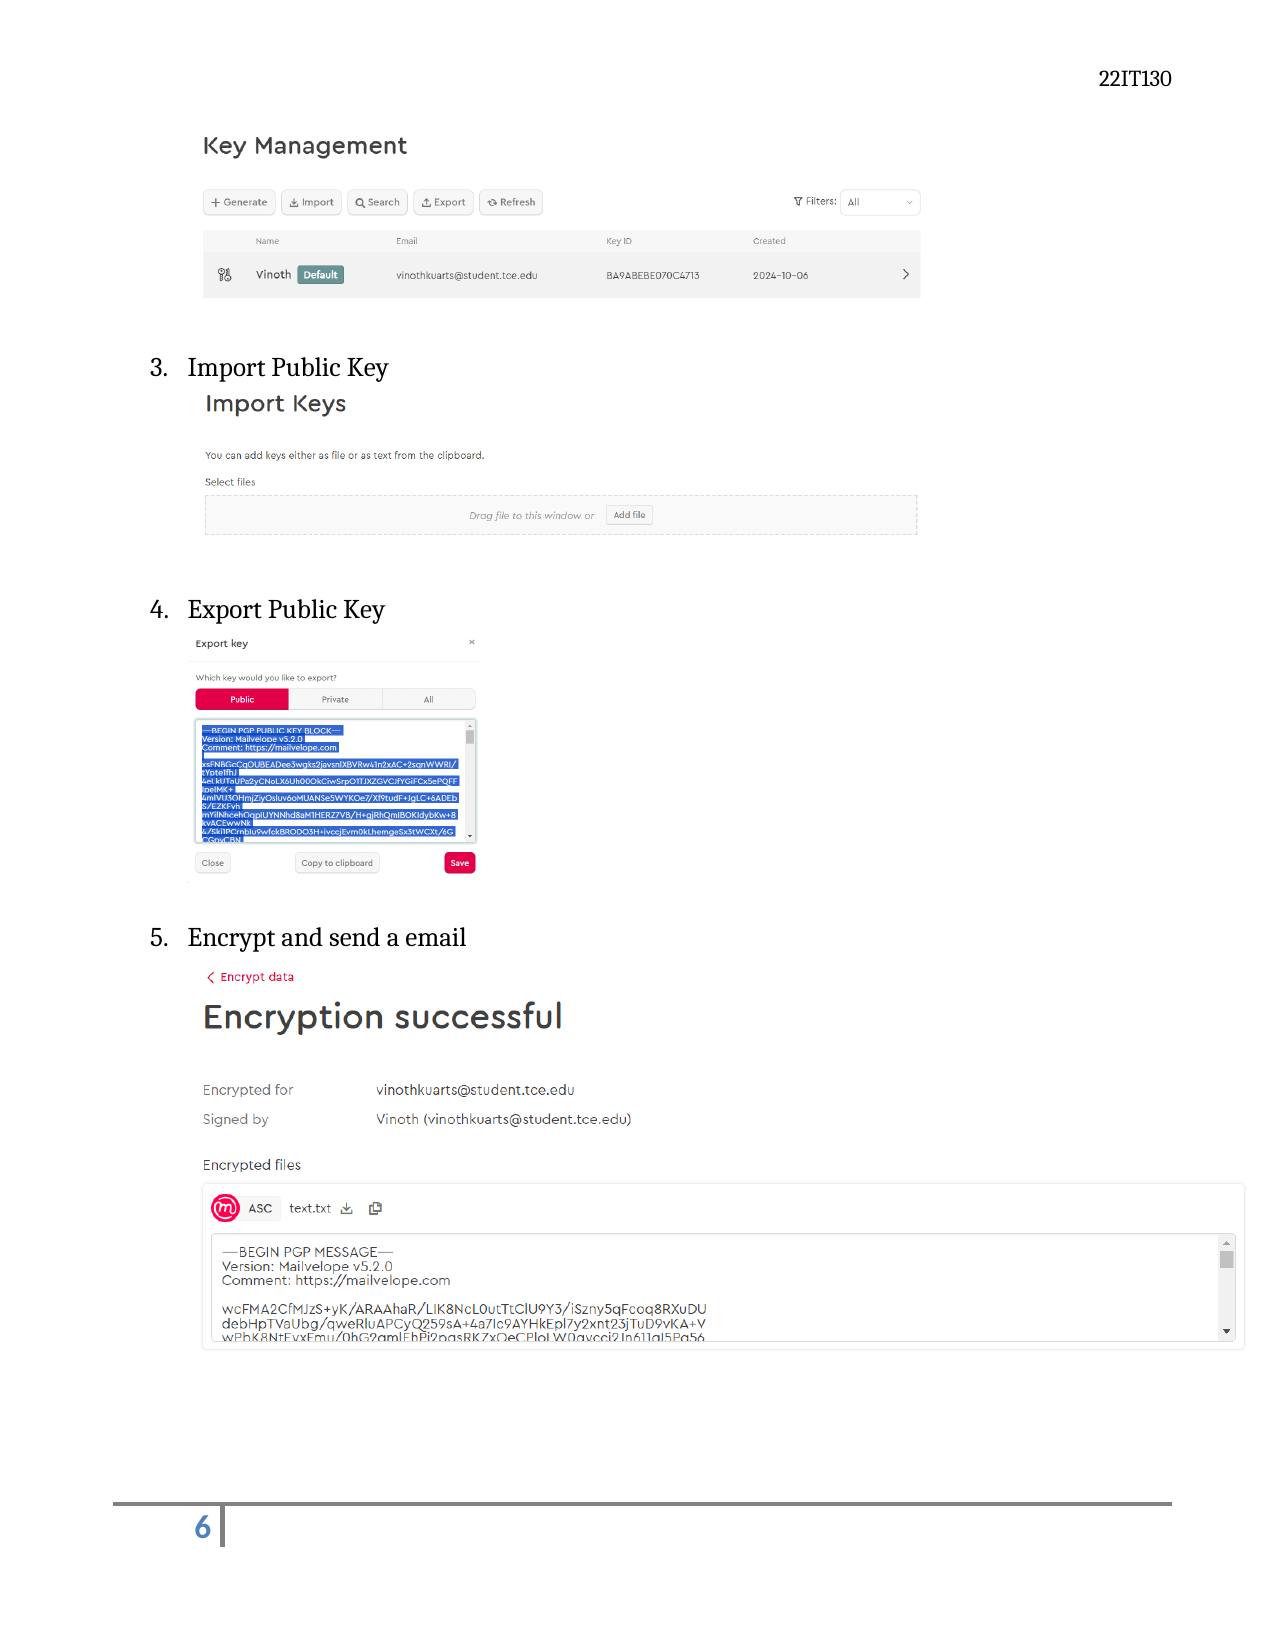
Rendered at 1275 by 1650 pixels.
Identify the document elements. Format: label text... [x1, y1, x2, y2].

list Encrypt and send a email [150, 922, 1172, 953]
picture [187, 629, 482, 883]
list Export Public Key [150, 594, 1172, 625]
list Import Public Key [150, 352, 1172, 383]
picture [187, 387, 936, 555]
picture [187, 958, 1247, 1369]
picture [187, 118, 932, 313]
